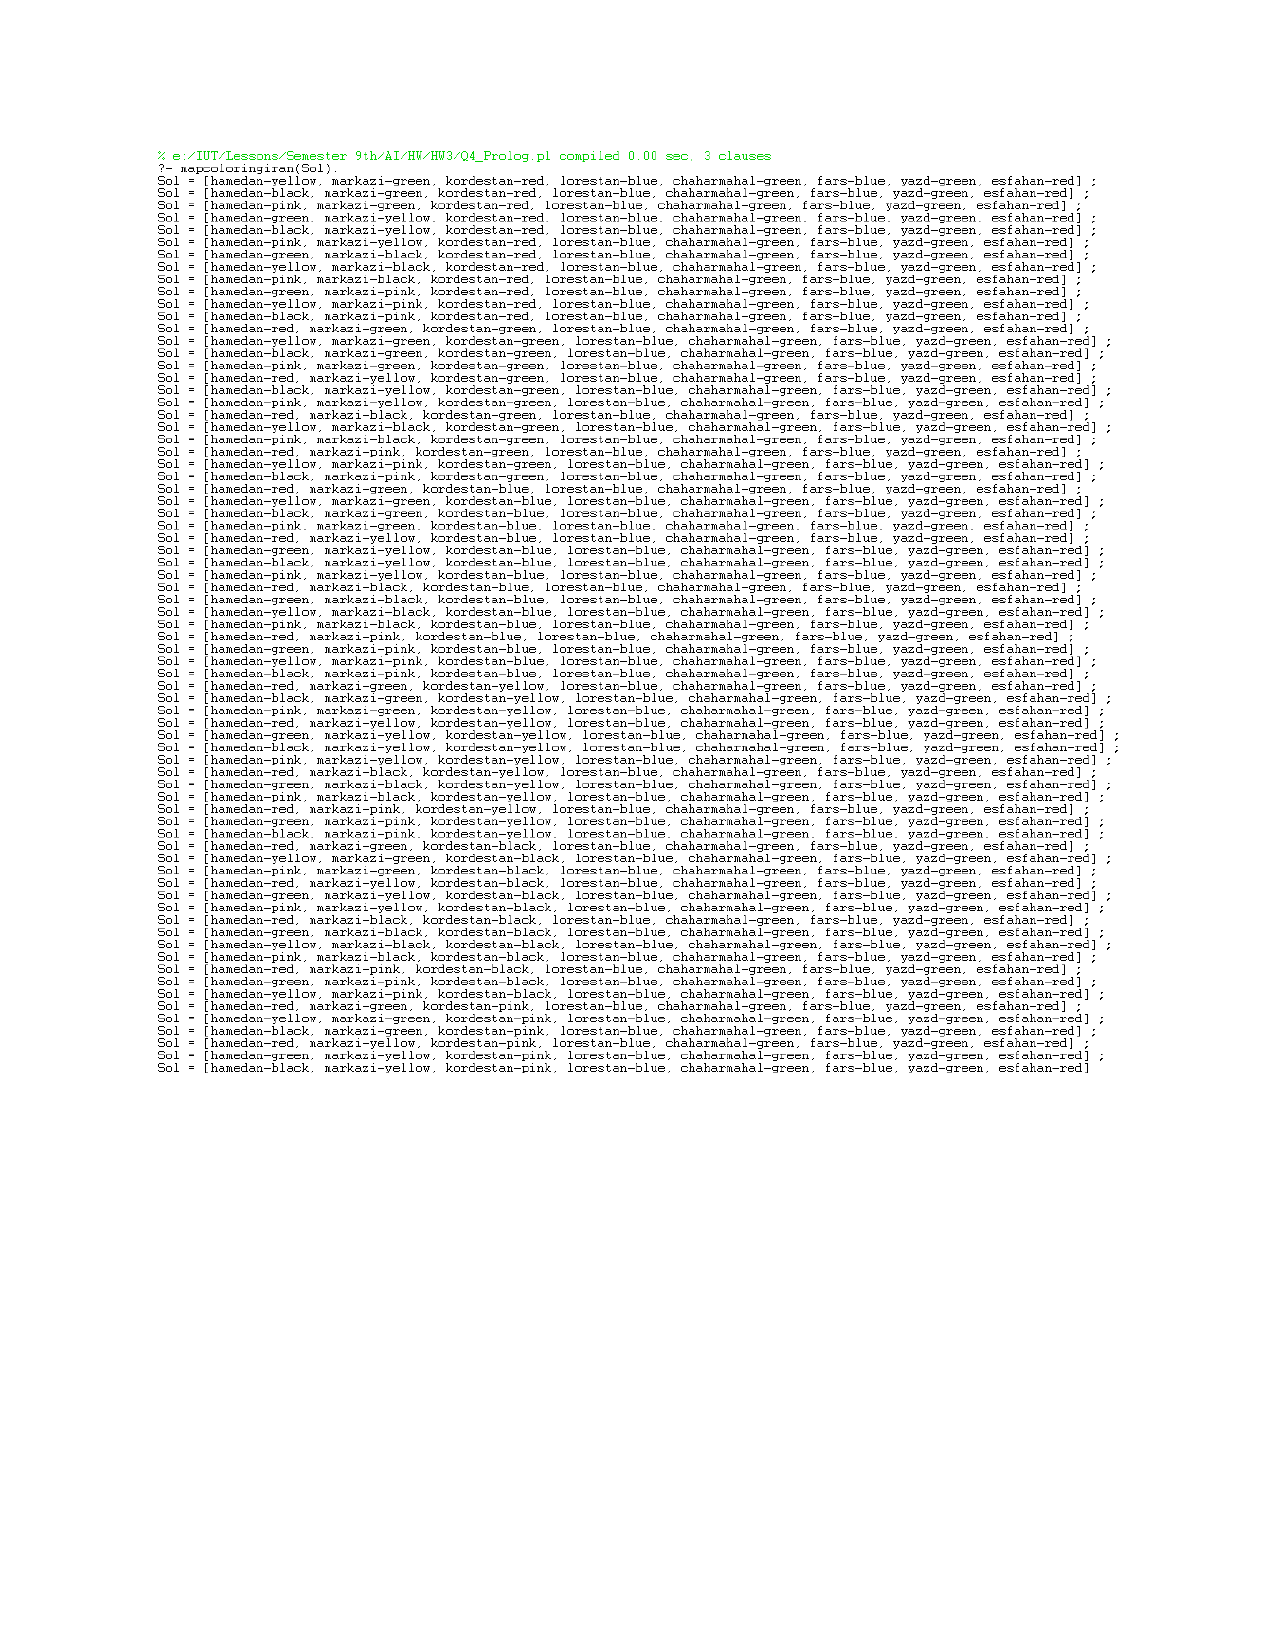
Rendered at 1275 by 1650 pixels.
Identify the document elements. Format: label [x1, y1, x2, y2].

picture [150, 150, 1125, 1073]
